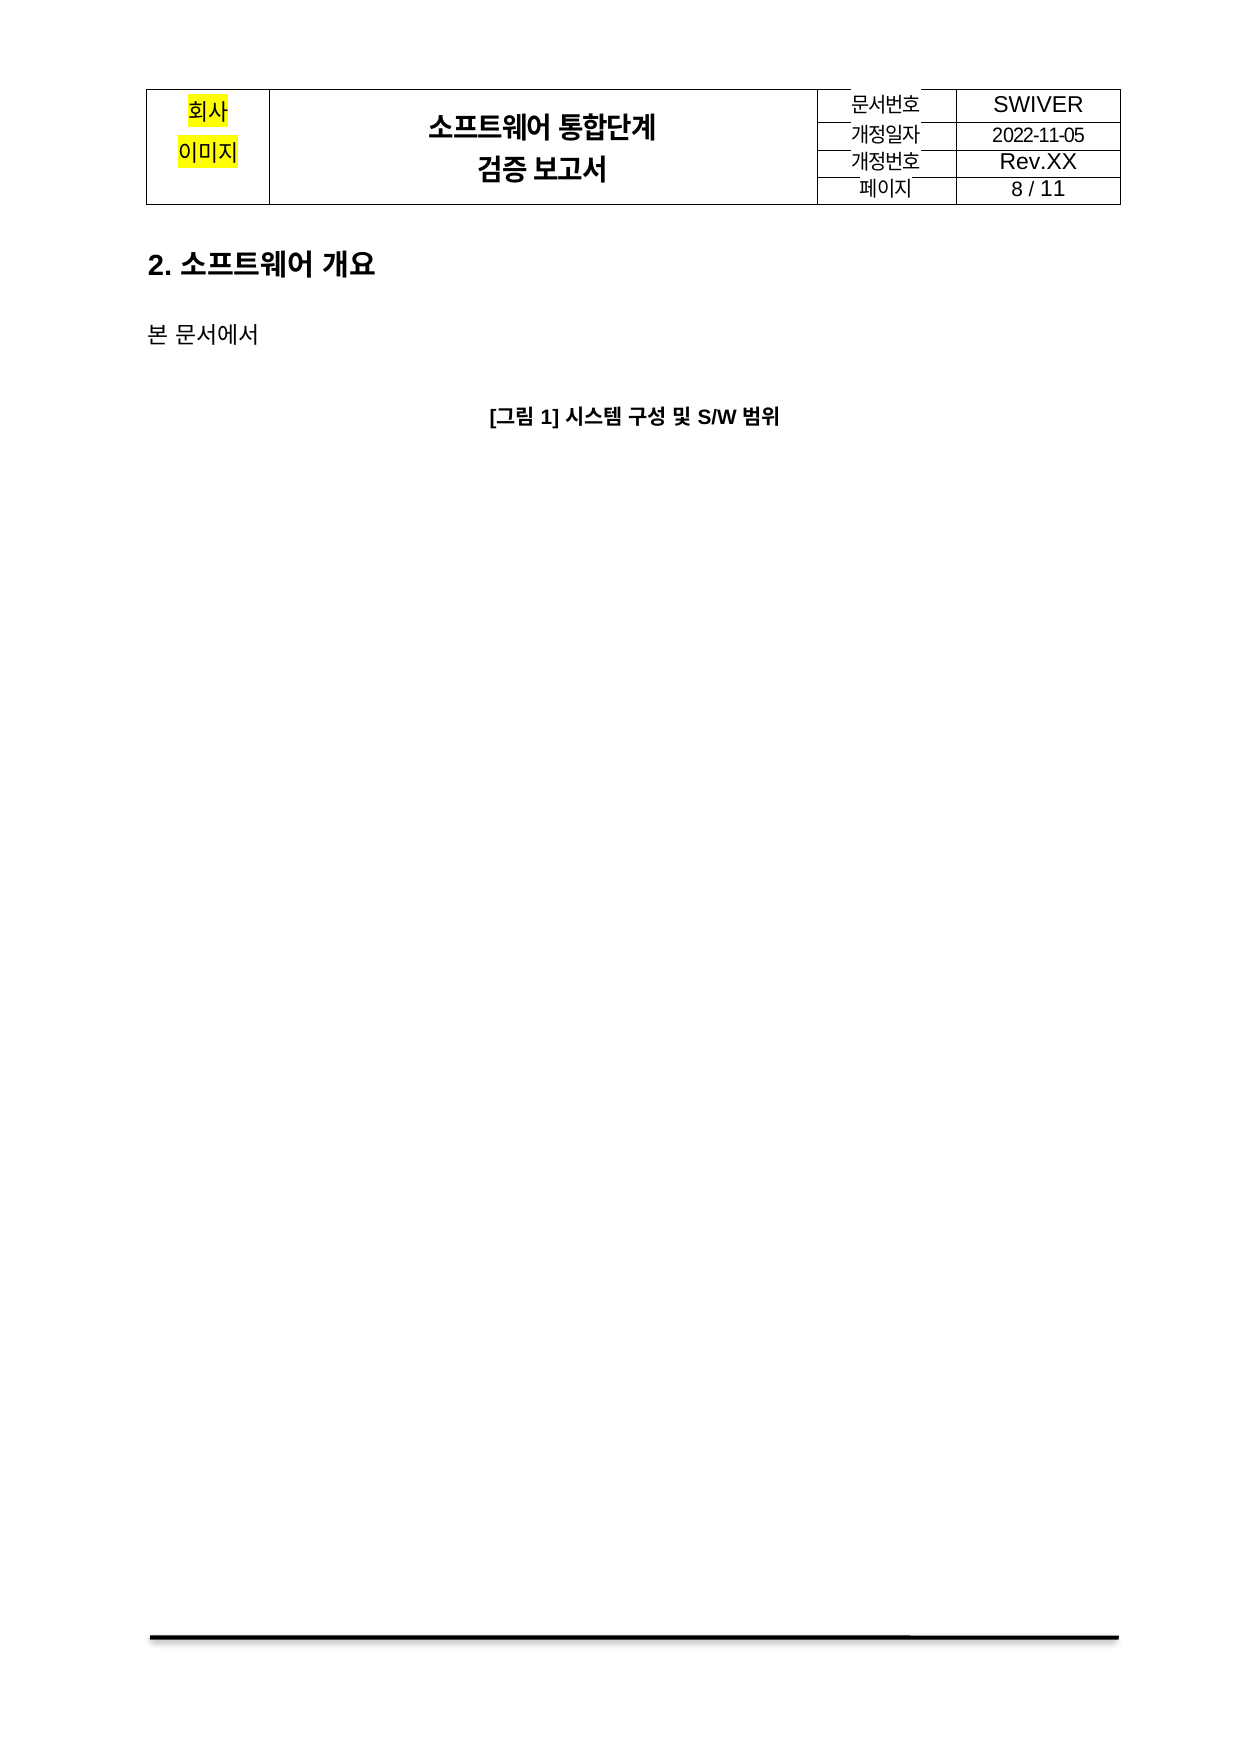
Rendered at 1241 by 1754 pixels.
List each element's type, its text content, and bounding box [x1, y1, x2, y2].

text 소프트웨어 개요 [148, 241, 1122, 284]
text 본 문서에서 [148, 317, 1122, 351]
text [그림 1] 시스템 구성 및 S/W 범위 [148, 400, 1122, 430]
